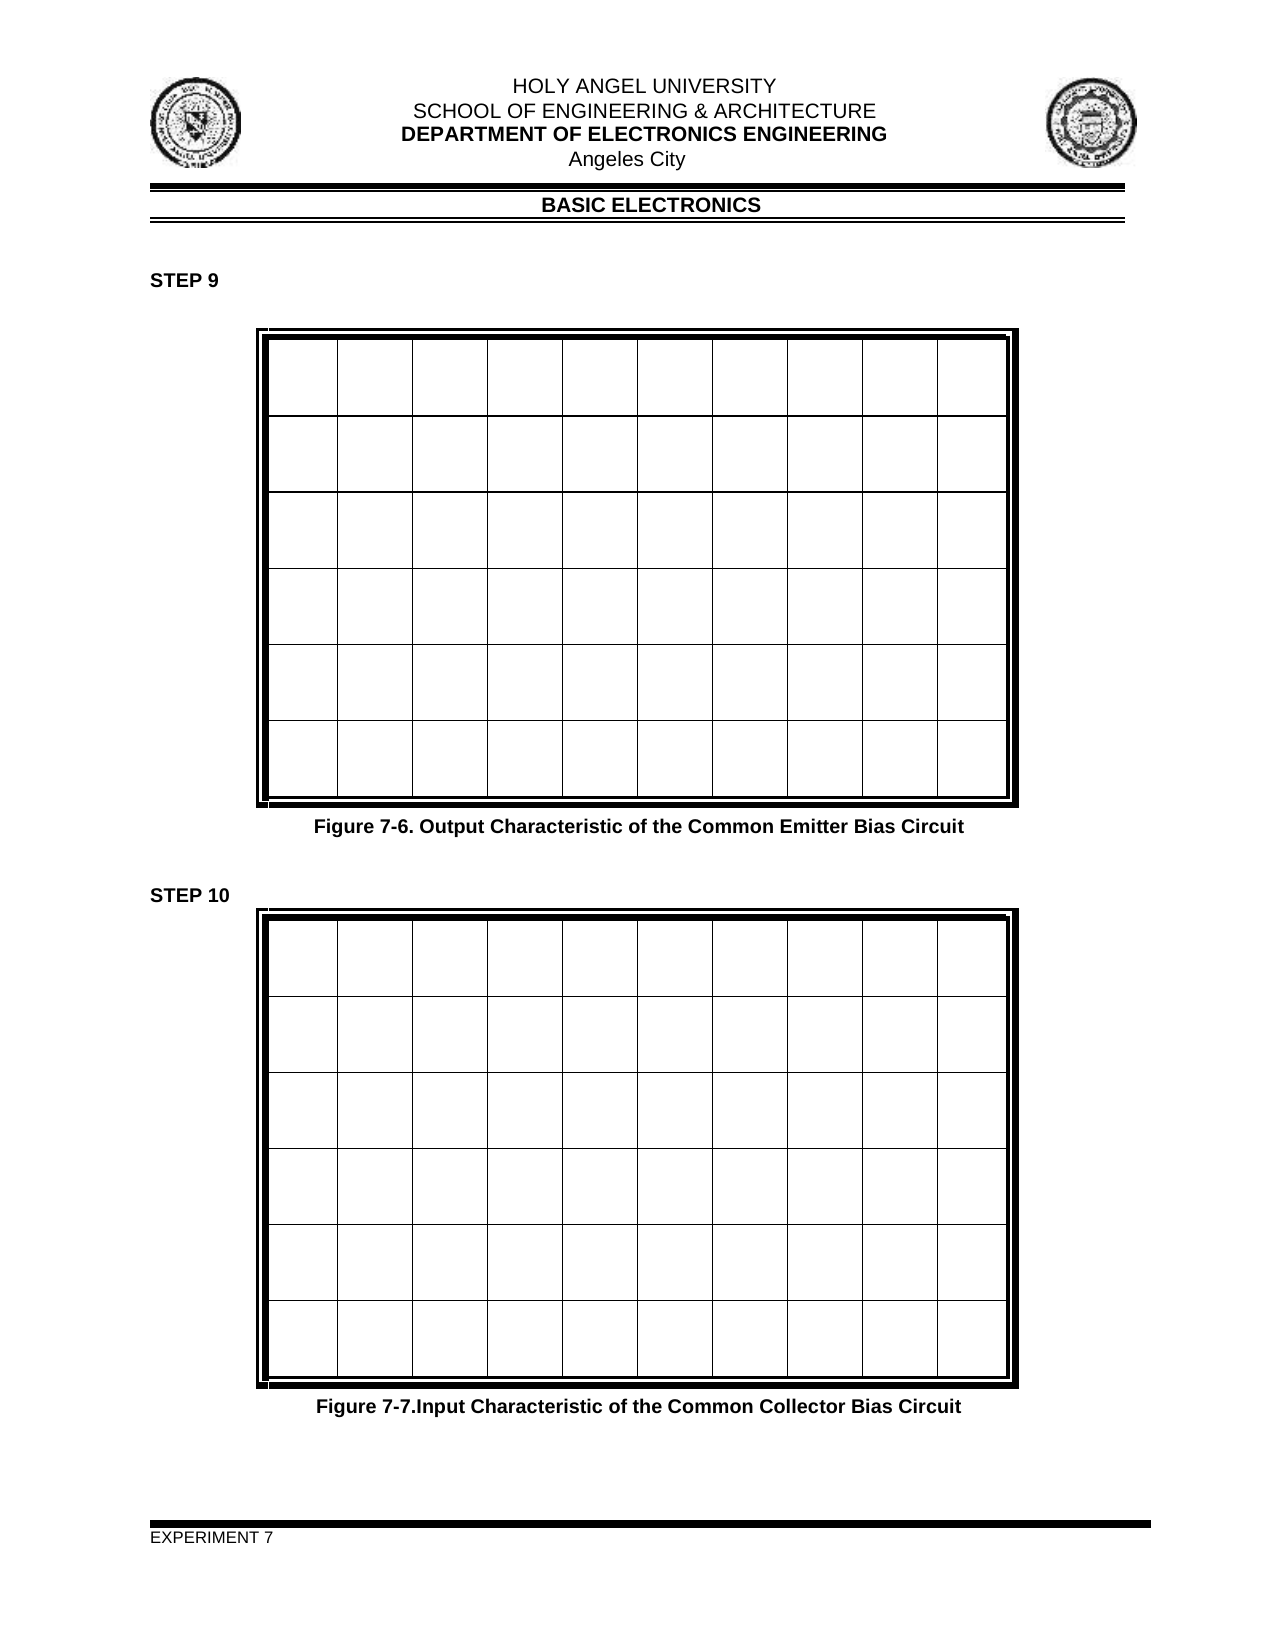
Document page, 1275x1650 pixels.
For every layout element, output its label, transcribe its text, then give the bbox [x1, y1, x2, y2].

text STEP 10 [150, 883, 1167, 906]
text Figure 7-7.Input Characteristic of the Common Collector Bias Circuit [316, 1395, 1167, 1418]
text Figure 7-6. Output Characteristic of the Common Emitter Bias Circuit [313, 815, 1167, 837]
picture [1045, 77, 1137, 168]
picture [150, 77, 241, 168]
text BASIC ELECTRONICS [135, 193, 1167, 216]
text STEP 9 [150, 269, 1167, 291]
